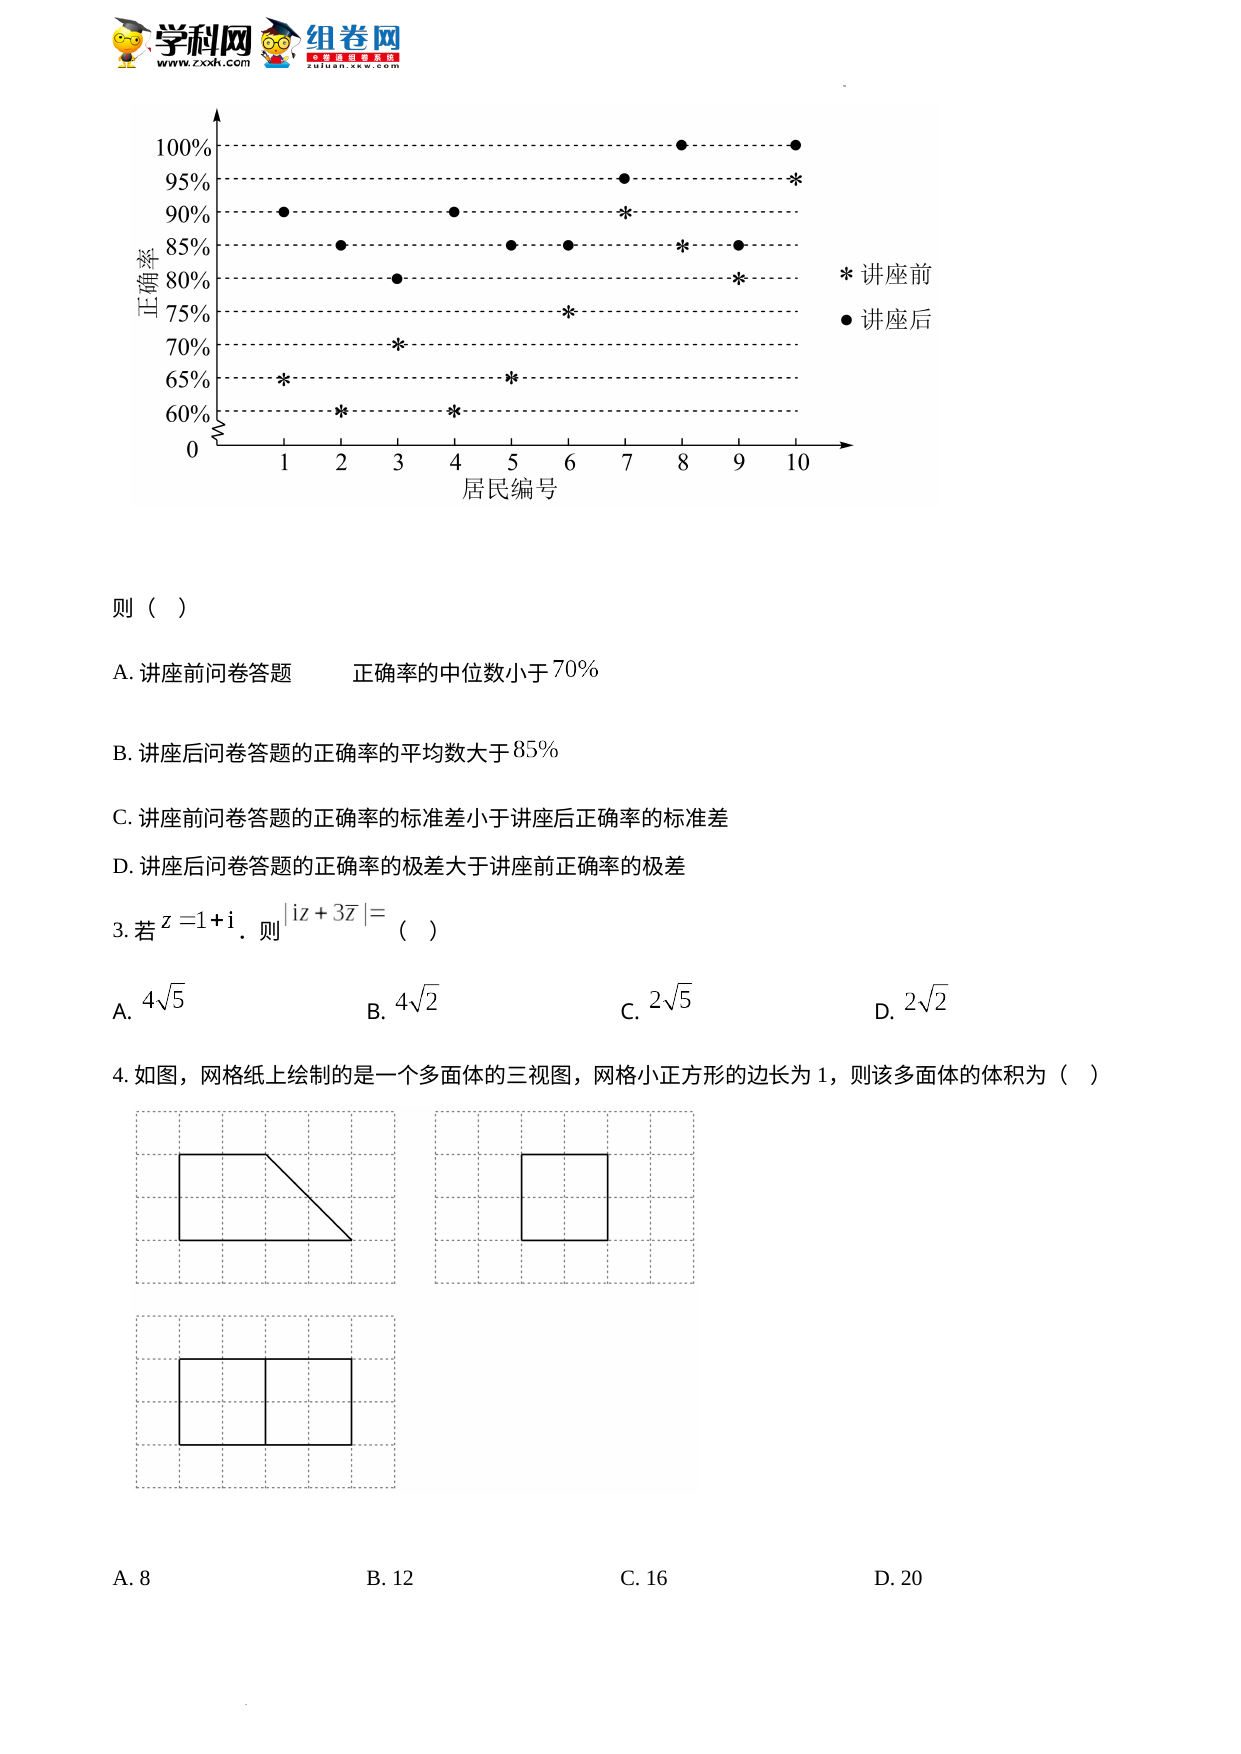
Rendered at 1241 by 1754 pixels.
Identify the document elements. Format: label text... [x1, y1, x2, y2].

text B. 讲座后问卷答题的正确率的平均数大于 [112, 720, 1128, 785]
text A. B. C. D. [112, 978, 1128, 1043]
text 则（ ） [112, 591, 1128, 623]
text 3. 若．则（ ） [112, 897, 1128, 962]
text C. 讲座前问卷答题的正确率的标准差小于讲座后正确率的标准差 [112, 801, 1128, 833]
picture [112, 17, 252, 68]
text A. 8 B. 12 C. 16 D. 20 [112, 1561, 1128, 1594]
text 4. 如图，网格纸上绘制的是一个多面体的三视图，网格小正方形的边长为1，则该多面体的体积为（ ） [112, 1058, 1128, 1091]
picture [131, 1106, 699, 1493]
text D. 讲座后问卷答题的正确率的极差大于讲座前正确率的极差 [112, 849, 1128, 881]
picture [131, 103, 938, 507]
picture [260, 17, 400, 68]
text A. 讲座前问卷答题正确率的中位数小于 [112, 639, 1128, 704]
